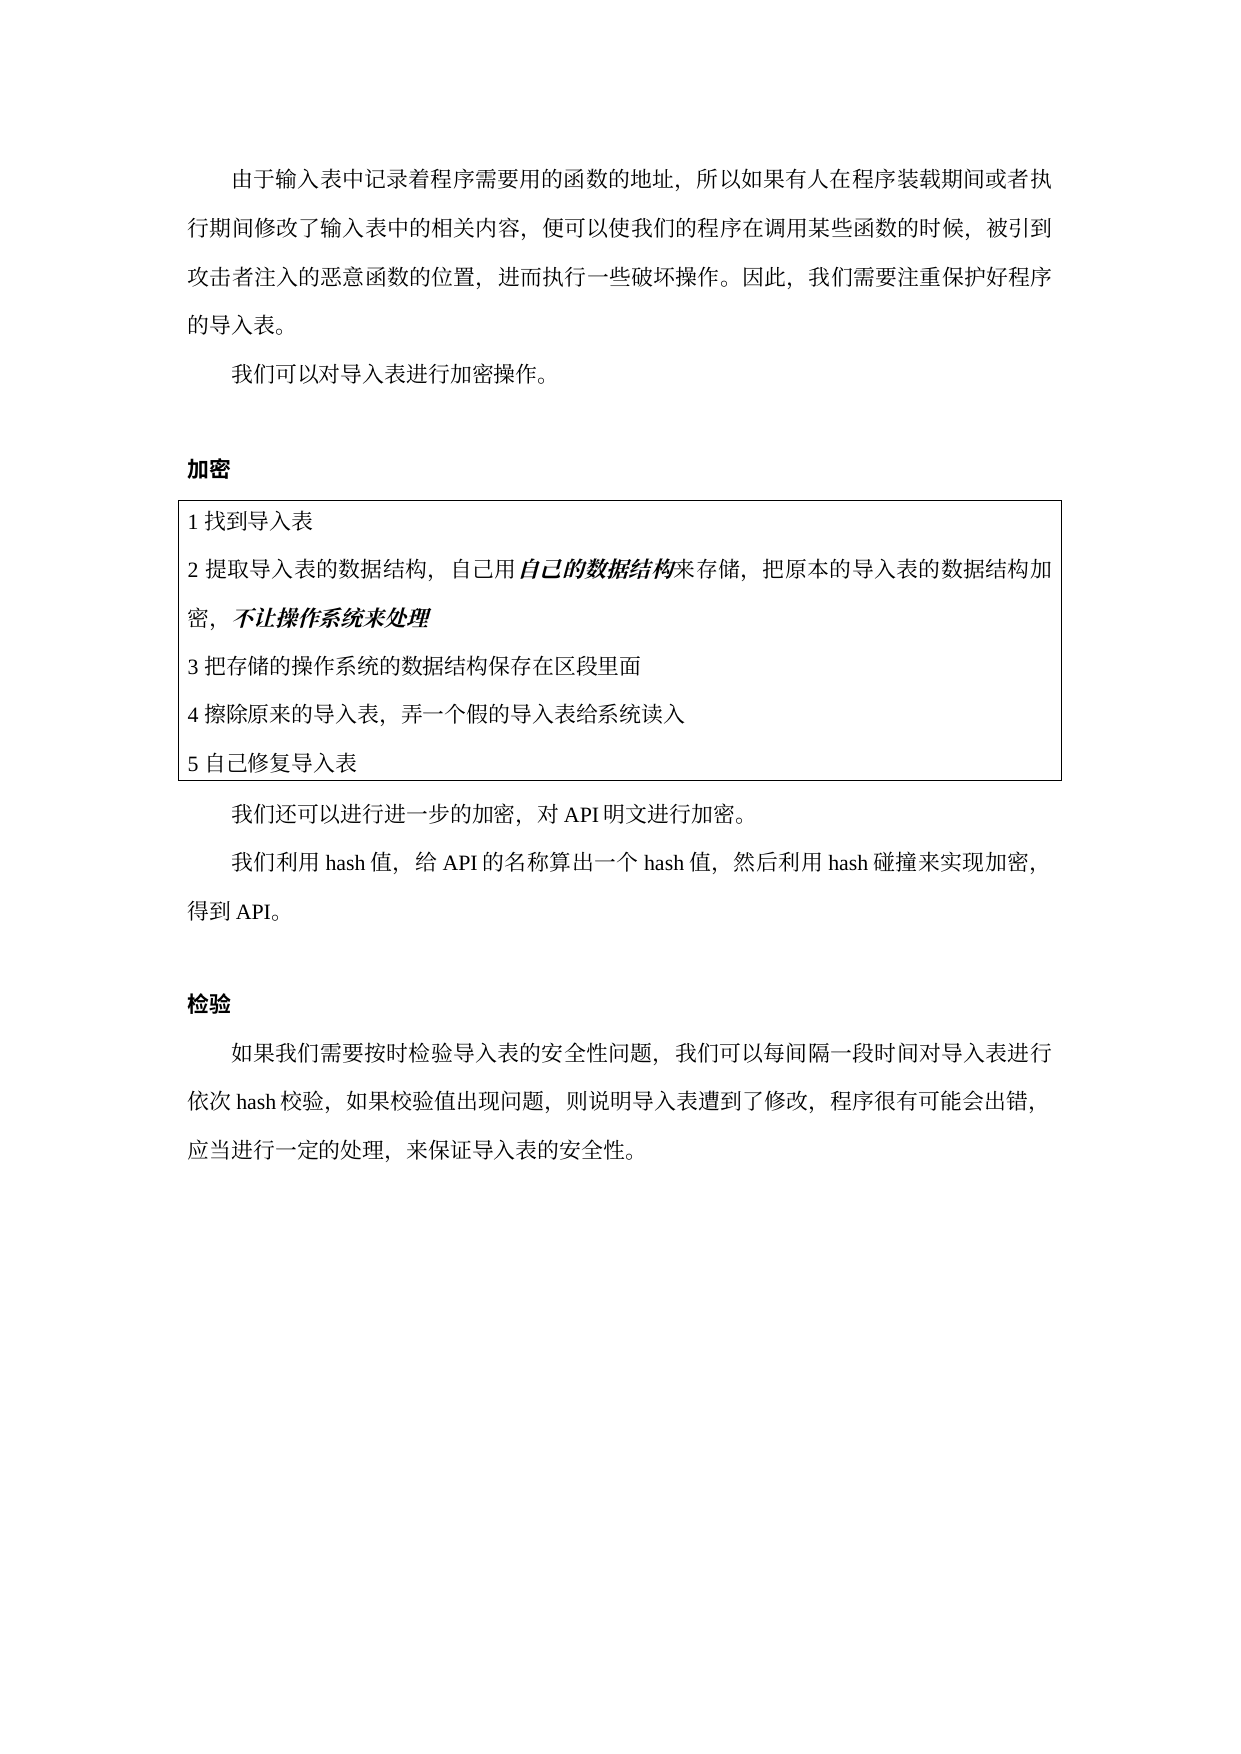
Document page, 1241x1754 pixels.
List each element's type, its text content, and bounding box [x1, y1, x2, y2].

text 5 自己修复导入表 [179, 742, 1061, 780]
text 我们可以对导入表进行加密操作。 [187, 356, 1053, 389]
text 我们利用hash值，给API的名称算出一个hash值，然后利用hash碰撞来实现加密，得到API。 [187, 845, 1053, 926]
text 检验 [187, 987, 1053, 1019]
text 如果我们需要按时检验导入表的安全性问题，我们可以每间隔一段时间对导入表进行依次hash校验，如果校验值出现问题，则说明导入表遭到了修改，程序很有可能会出错，应当进行一定的处理，来保证导入表的安全性。 [187, 1035, 1053, 1165]
text 由于输入表中记录着程序需要用的函数的地址，所以如果有人在程序装载期间或者执行期间修改了输入表中的相关内容，便可以使我们的程序在调用某些函数的时候，被引到攻击者注入的恶意函数的位置，进而执行一些破坏操作。因此，我们需要注重保护好程序的导入表。 [187, 162, 1053, 341]
text 我们还可以进行进一步的加密，对API明文进行加密。 [187, 797, 1053, 829]
text 4 擦除原来的导入表，弄一个假的导入表给系统读入 [179, 694, 1061, 729]
text 2 提取导入表的数据结构，自己用自己的数据结构来存储，把原本的导入表的数据结构加密，不让操作系统来处理 [179, 549, 1061, 633]
text 3 把存储的操作系统的数据结构保存在区段里面 [179, 646, 1061, 681]
text 1 找到导入表 [179, 501, 1061, 536]
text 加密 [187, 452, 1053, 484]
